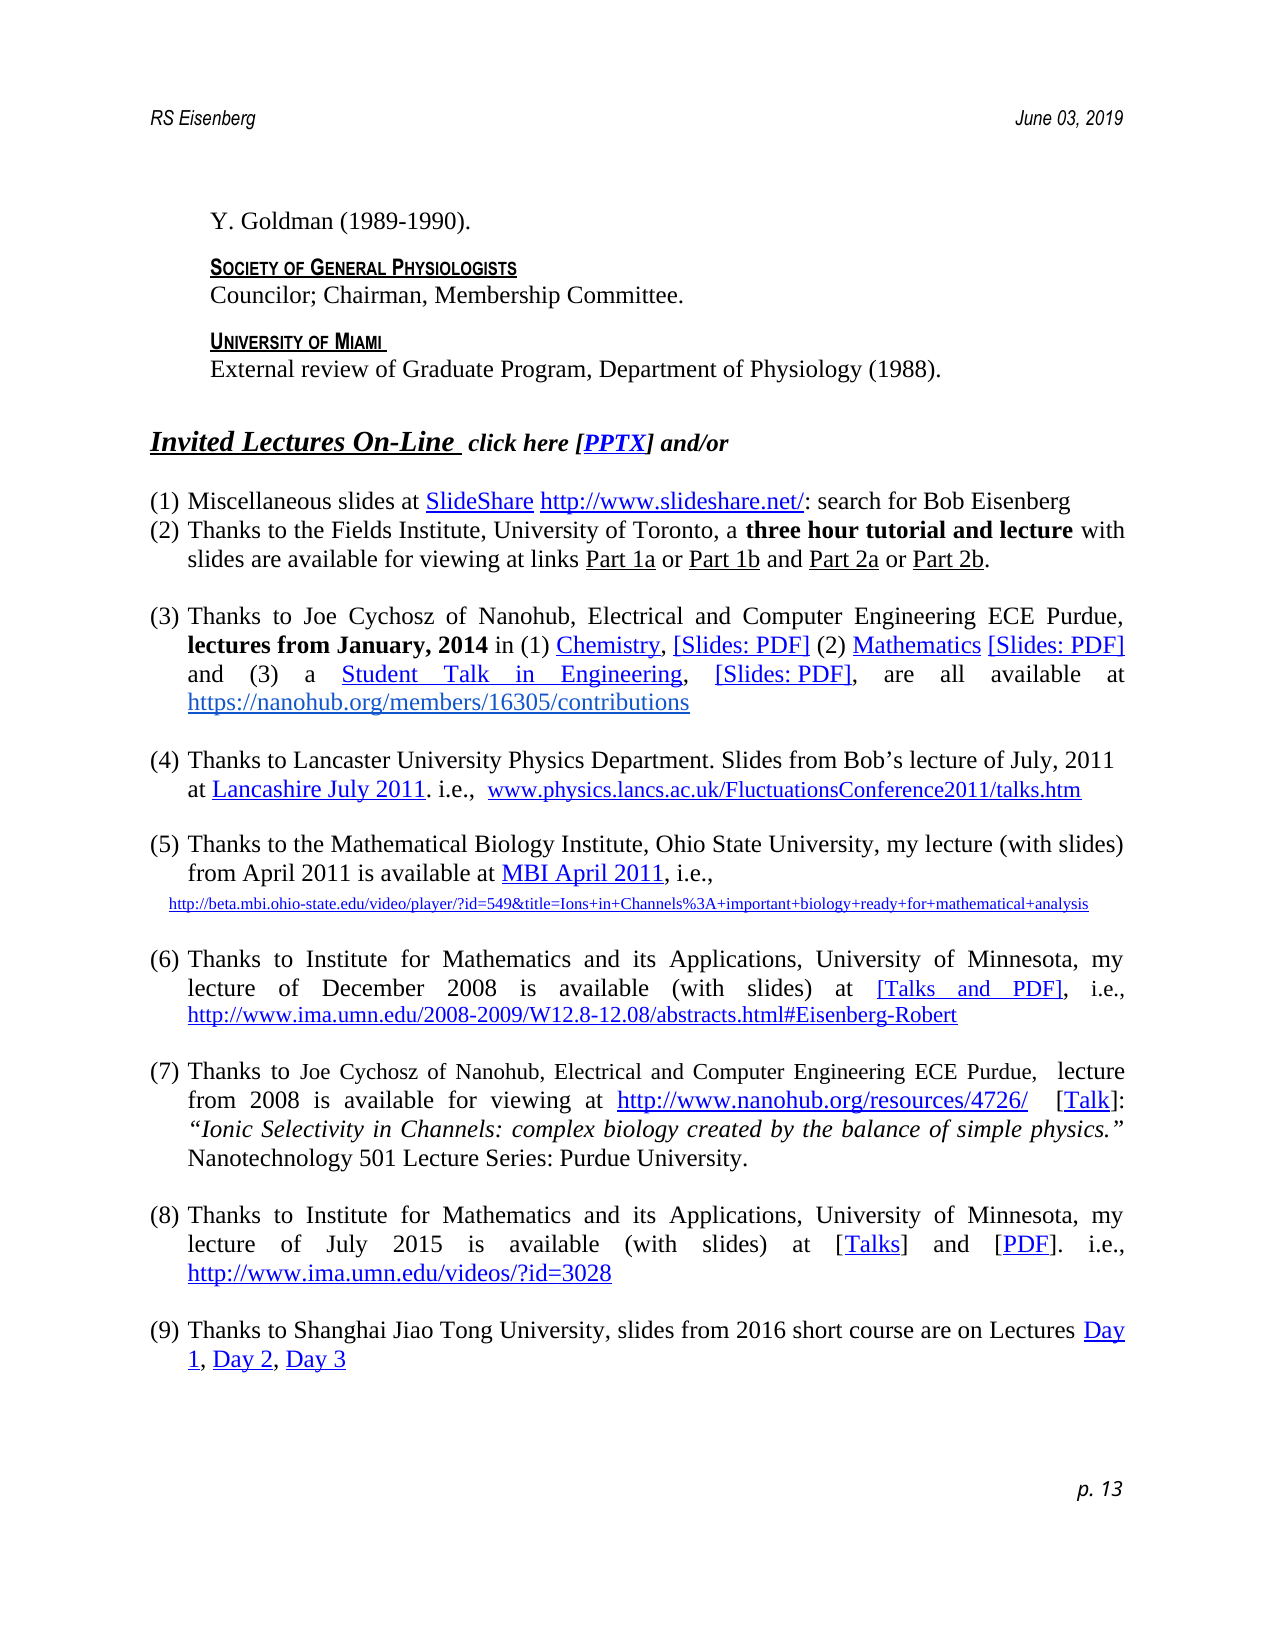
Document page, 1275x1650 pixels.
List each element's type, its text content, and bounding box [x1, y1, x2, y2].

text http://beta.mbi.ohio-state.edu/video/player/?id=549&title=Ions+in+Channels%3A+important+biology+ready+for+mathematical+analysis [150, 886, 1219, 915]
list Thanks to Joe Cychosz of Nanohub, Electrical and Computer Engineering ECE Purdue, lecture from 2008 is available for viewing at http://www.nanohub.org/resources/4726/ [Talk]: “Ionic Selectivity in Channels: complex biology created by the balance of simple physics.” Nanotechnology 501 Lecture Series: Purdue University. [150, 1056, 1125, 1171]
list Thanks to the Fields Institute, University of Toronto, a three hour tutorial and lecture with slides are available for viewing at links Part 1a or Part 1b and Part 2a or Part 2b. [150, 515, 1125, 572]
list Thanks to Institute for Mathematics and its Applications, University of Minnesota, my lecture of December 2008 is available (with slides) at [Talks and PDF], i.e., http://www.ima.umn.edu/2008-2009/W12.8-12.08/abstracts.html#Eisenberg-Robert [150, 944, 1125, 1028]
list Thanks to Joe Cychosz of Nanohub, Electrical and Computer Engineering ECE Purdue, lectures from January, 2014 in (1) Chemistry, [Slides: PDF] (2) Mathematics [Slides: PDF] and (3) a Student Talk in Engineering, [Slides: PDF], are all available at https://nanohub.org/members/16305/contributions [150, 601, 1125, 716]
text University of Miami [210, 328, 1125, 354]
list Miscellaneous slides at SlideShare http://www.slideshare.net/: search for Bob Eisenberg [150, 486, 1125, 515]
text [210, 206, 1125, 235]
text at Lancashire July 2011. i.e., www.physics.lancs.ac.uk/FluctuationsConference2011/talks.htm [187, 774, 1191, 802]
text Society of General Physiologists [210, 254, 1125, 280]
list Thanks to the Mathematical Biology Institute, Ohio State University, my lecture (with slides) from April 2011 is available at MBI April 2011, i.e., [150, 829, 1125, 886]
list Thanks to Institute for Mathematics and its Applications, University of Minnesota, my lecture of July 2015 is available (with slides) at [Talks] and [PDF]. i.e., http://www.ima.umn.edu/videos/?id=3028 [150, 1200, 1125, 1286]
text Councilor; Chairman, Membership Committee. [210, 280, 1125, 309]
list Thanks to Lancaster University Physics Department. Slides from Bob’s lecture of July, 2011 [150, 745, 1191, 774]
list Thanks to Shanghai Jiao Tong University, slides from 2016 short course are on Lectures Day 1, Day 2, Day 3 [150, 1315, 1125, 1373]
text Invited Lectures On-Line click here [PPTX] and/or [150, 424, 1125, 457]
text External review of Graduate Program, Department of Physiology (1988). [210, 354, 1125, 383]
